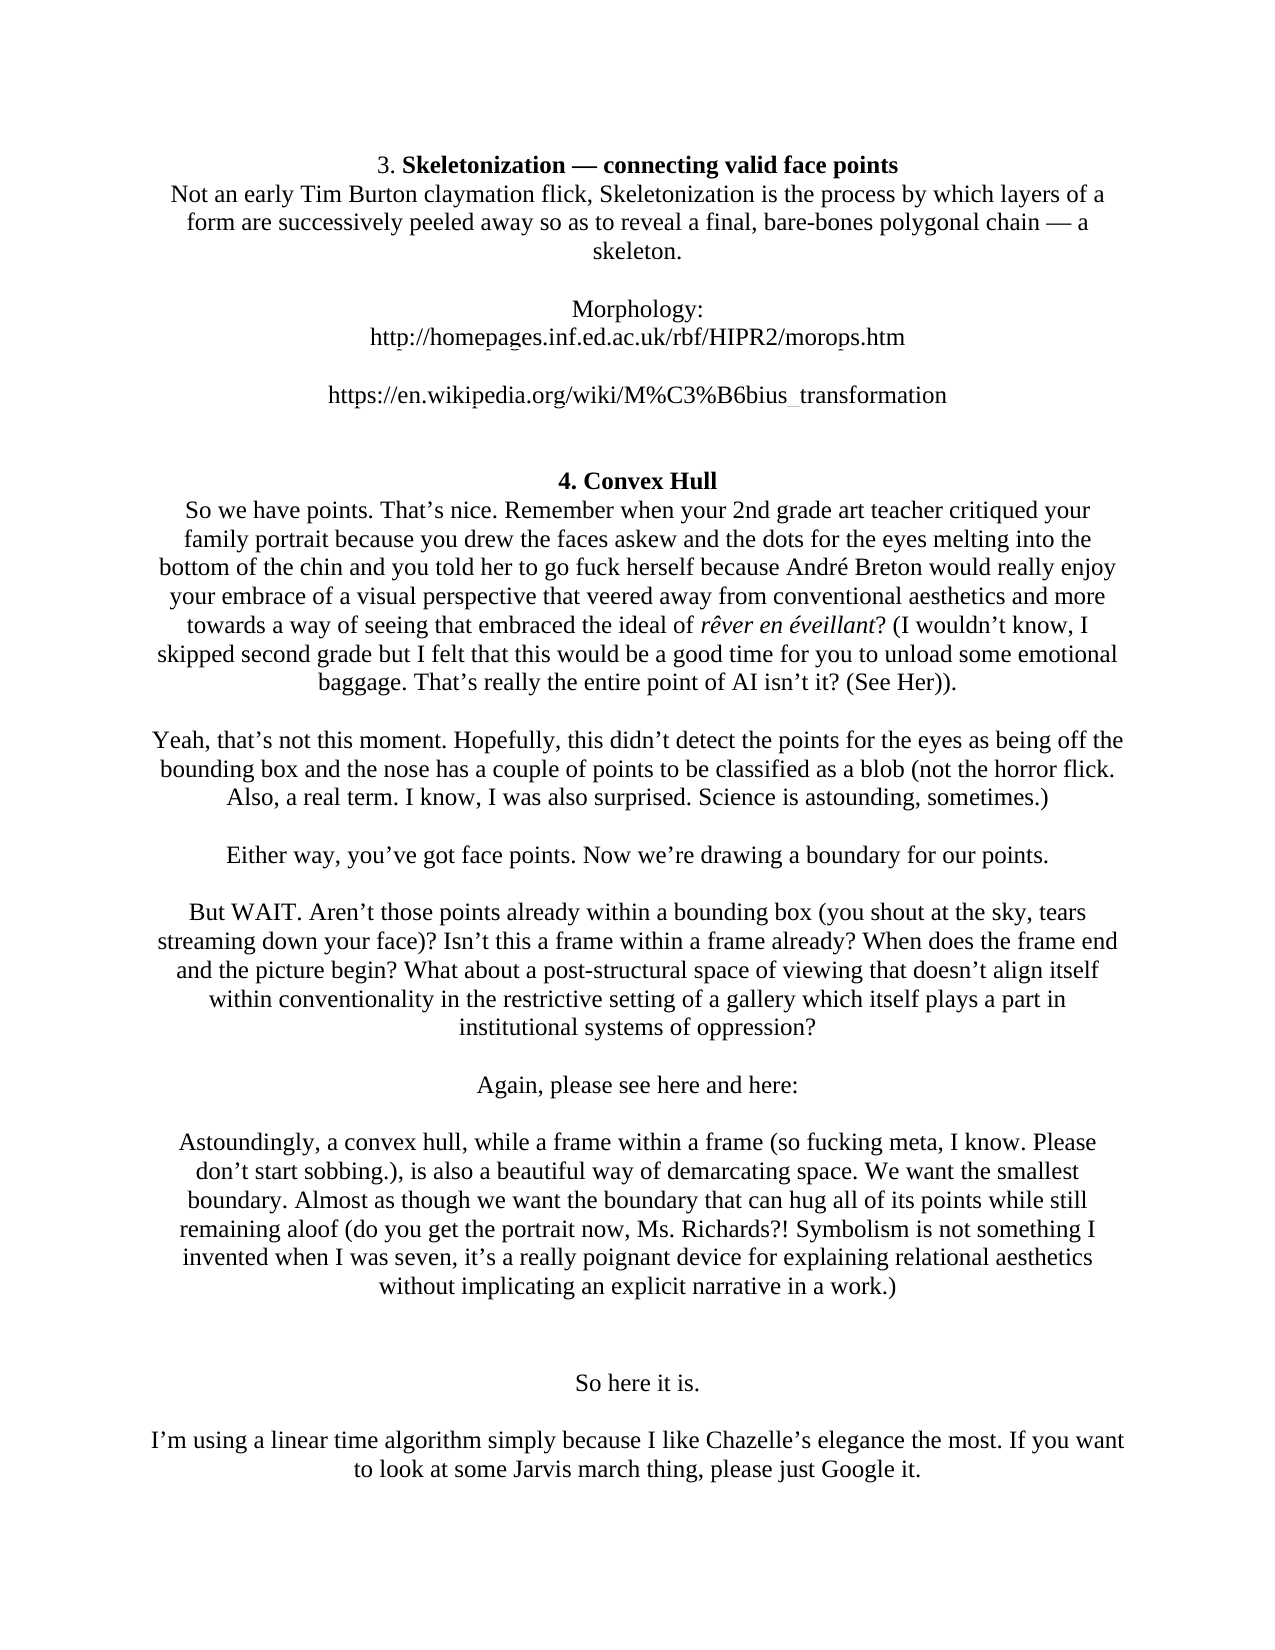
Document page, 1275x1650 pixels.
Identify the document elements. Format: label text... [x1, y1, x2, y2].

text http://homepages.inf.ed.ac.uk/rbf/HIPR2/morops.htm [150, 322, 1125, 351]
text Again, please see here and here: [150, 1070, 1125, 1099]
text Either way, you’ve got face points. Now we’re drawing a boundary for our points. [150, 840, 1125, 869]
text But WAIT. Aren’t those points already within a bounding box (you shout at the sky, tears streaming down your face)? Isn’t this a frame within a frame already? When does the frame end and the picture begin? What about a post-structural space of viewing that doesn’t align itself within conventionality in the restrictive setting of a gallery which itself plays a part in institutional systems of oppression? [150, 897, 1125, 1041]
text 4. Convex Hull [150, 466, 1125, 495]
text 3. Skeletonization — connecting valid face points [150, 150, 1125, 179]
text Yeah, that’s not this moment. Hopefully, this didn’t detect the points for the eyes as being off the bounding box and the nose has a couple of points to be classified as a blob (not the horror flick. Also, a real term. I know, I was also surprised. Science is astounding, sometimes.) [150, 725, 1125, 811]
text Morphology: [150, 294, 1125, 322]
text I’m using a linear time algorithm simply because I like Chazelle’s elegance the most. If you want to look at some Jarvis march thing, please just Google it. [150, 1426, 1125, 1483]
text So we have points. That’s nice. Remember when your 2nd grade art teacher critiqued your family portrait because you drew the faces askew and the dots for the eyes melting into the bottom of the chin and you told her to go fuck herself because André Breton would really enjoy your embrace of a visual perspective that veered away from conventional aesthetics and more towards a way of seeing that embraced the ideal of rêver en éveillant? (I wouldn’t know, I skipped second grade but I felt that this would be a good time for you to unload some emotional baggage. That’s really the entire point of AI isn’t it? (See Her)). [150, 495, 1125, 696]
text Not an early Tim Burton claymation flick, Skeletonization is the process by which layers of a form are successively peeled away so as to reveal a final, bare-bones polygonal chain — a skeleton. [150, 179, 1125, 265]
text https://en.wikipedia.org/wiki/M%C3%B6bius_transformation [150, 380, 1125, 409]
text So here it is. [150, 1300, 1125, 1397]
text Astoundingly, a convex hull, while a frame within a frame (so fucking meta, I know. Please don’t start sobbing.), is also a beautiful way of demarcating space. We want the smallest boundary. Almost as though we want the boundary that can hug all of its points while still remaining aloof (do you get the portrait now, Ms. Richards?! Symbolism is not something I invented when I was seven, it’s a really poignant device for explaining relational aesthetics without implicating an explicit narrative in a work.) [150, 1127, 1125, 1300]
